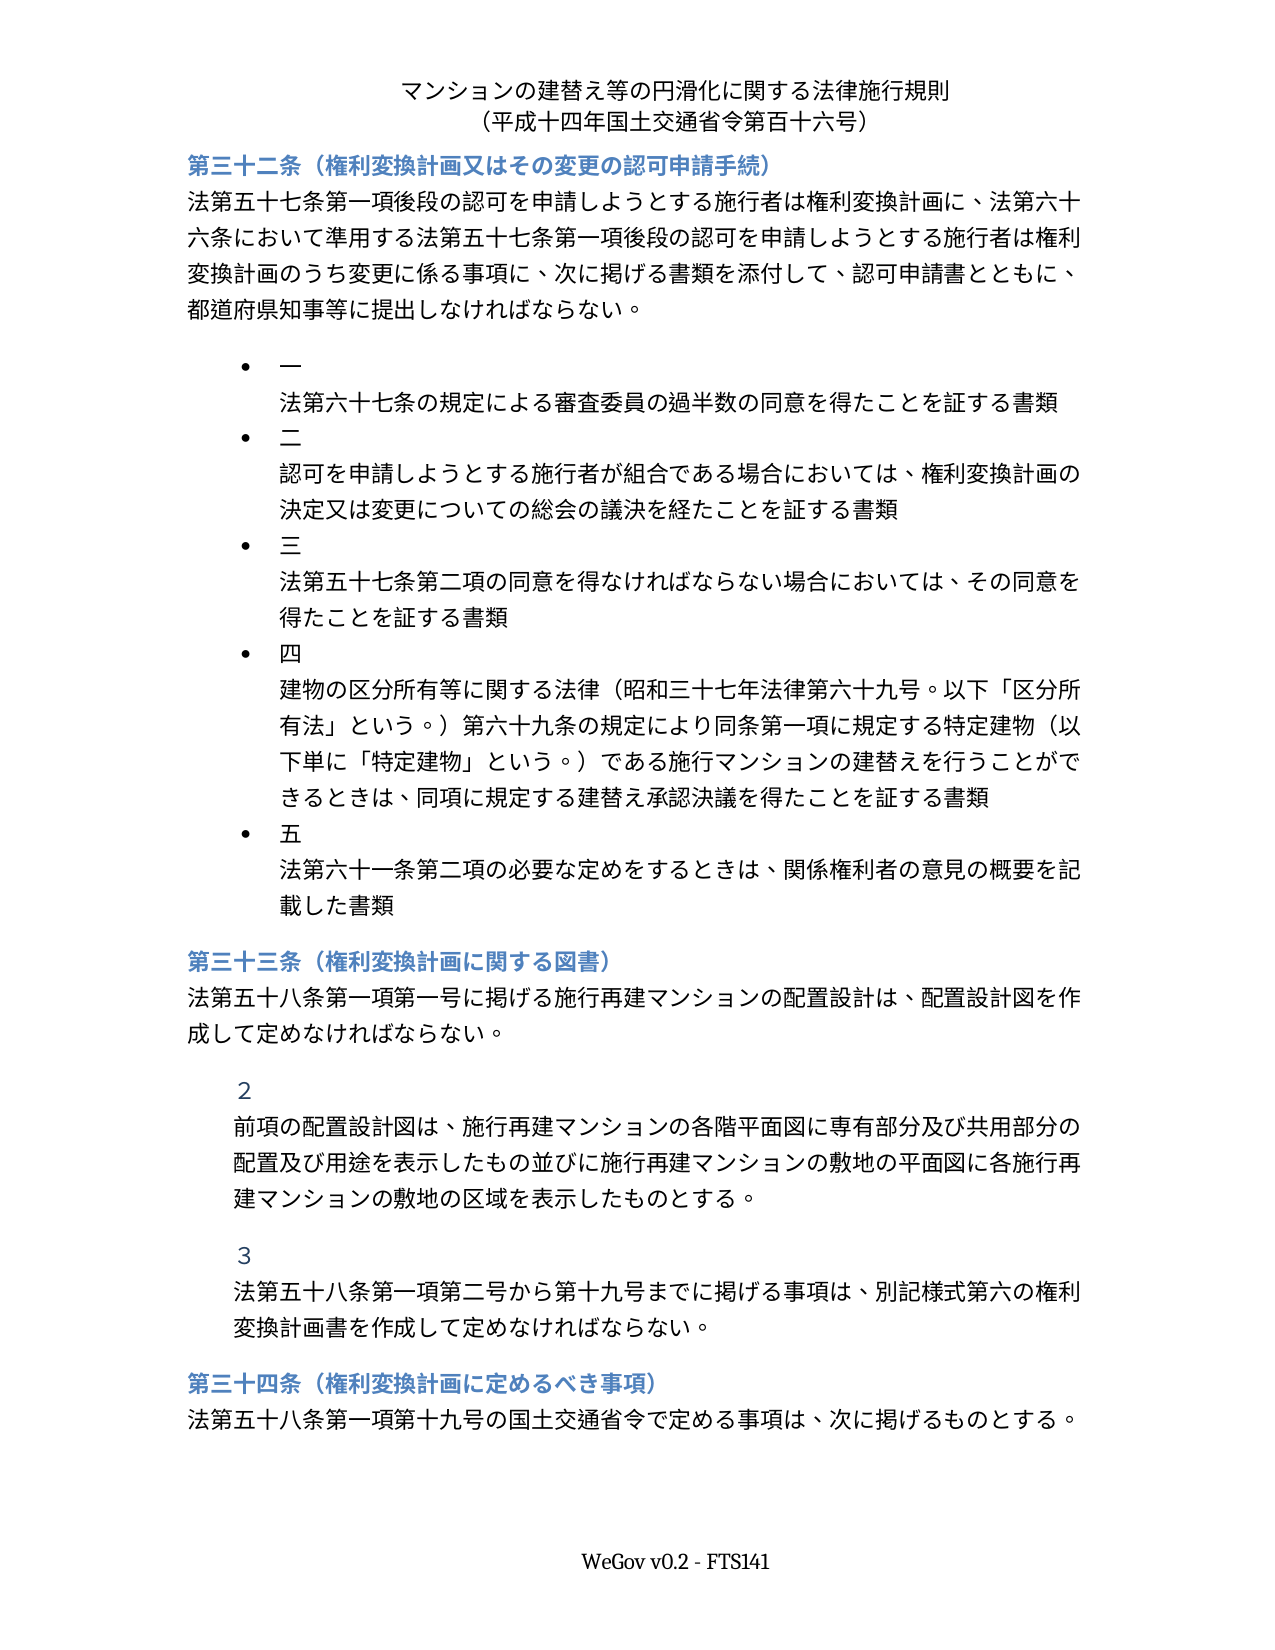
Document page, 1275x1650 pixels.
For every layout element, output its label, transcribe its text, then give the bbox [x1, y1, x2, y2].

subtitle ３ [233, 1239, 1087, 1271]
subtitle 第三十四条（権利変換計画に定めるべき事項） [187, 1368, 1087, 1399]
text 法第五十七条第一項後段の認可を申請しようとする施行者は権利変換計画に、法第六十六条において準用する法第五十七条第一項後段の認可を申請しようとする施行者は権利変換計画のうち変更に係る事項に、次に掲げる書類を添付して、認可申請書とともに、都道府県知事等に提出しなければならない。 [187, 186, 1087, 325]
list 四 建物の区分所有等に関する法律（昭和三十七年法律第六十九号。以下「区分所有法」という。）第六十九条の規定により同条第一項に規定する特定建物（以下単に「特定建物」という。）である施行マンションの建替えを行うことができるときは、同項に規定する建替え承認決議を得たことを証する書類 [242, 638, 1087, 813]
list 三 法第五十七条第二項の同意を得なければならない場合においては、その同意を得たことを証する書類 [242, 530, 1087, 633]
list 一 法第六十七条の規定による審査委員の過半数の同意を得たことを証する書類 [242, 351, 1087, 418]
subtitle 第三十二条（権利変換計画又はその変更の認可申請手続） [187, 150, 1087, 181]
list 五 法第六十一条第二項の必要な定めをするときは、関係権利者の意見の概要を記載した書類 [242, 818, 1087, 921]
text 前項の配置設計図は、施行再建マンションの各階平面図に専有部分及び共用部分の配置及び用途を表示したもの並びに施行再建マンションの敷地の平面図に各施行再建マンションの敷地の区域を表示したものとする。 [233, 1111, 1087, 1214]
list 二 認可を申請しようとする施行者が組合である場合においては、権利変換計画の決定又は変更についての総会の議決を経たことを証する書類 [242, 422, 1087, 526]
subtitle 第三十三条（権利変換計画に関する図書） [187, 946, 1087, 978]
subtitle ２ [233, 1075, 1087, 1106]
text 法第五十八条第一項第十九号の国土交通省令で定める事項は、次に掲げるものとする。 [187, 1404, 1087, 1435]
text 法第五十八条第一項第一号に掲げる施行再建マンションの配置設計は、配置設計図を作成して定めなければならない。 [187, 982, 1087, 1049]
text 法第五十八条第一項第二号から第十九号までに掲げる事項は、別記様式第六の権利変換計画書を作成して定めなければならない。 [233, 1276, 1087, 1343]
